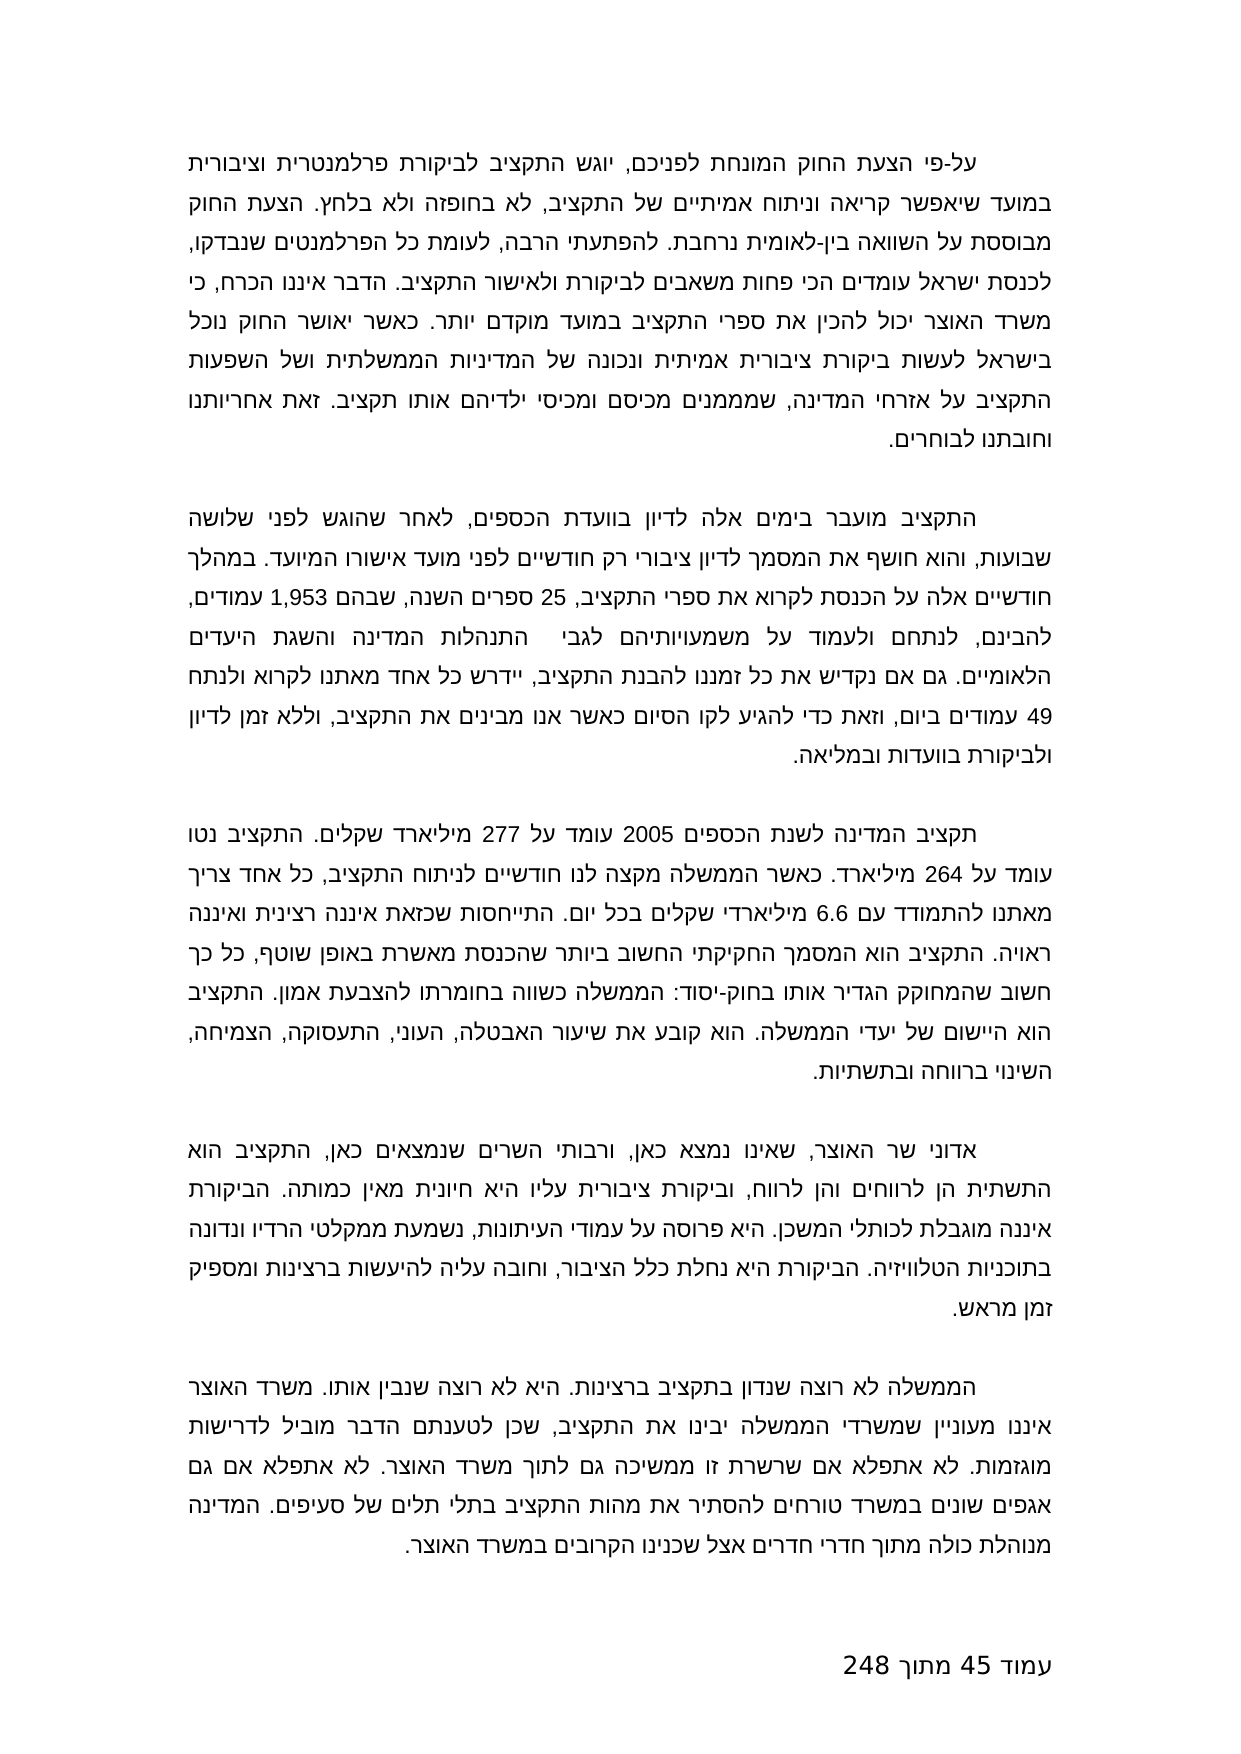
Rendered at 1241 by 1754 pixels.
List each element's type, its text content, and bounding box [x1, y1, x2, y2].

text התקציב מועבר בימים אלה לדיון בוועדת הכספים, לאחר שהוגש לפני שלושה שבועות, והוא חושף את המסמך לדיון ציבורי רק חודשיים לפני מועד אישורו המיועד. במהלך חודשיים אלה על הכנסת לקרוא את ספרי התקציב, 25 ספרים השנה, שבהם 1,953 עמודים, להבינם, לנתחם ולעמוד על משמעויותיהם לגבי התנהלות המדינה והשגת היעדים הלאומיים. גם אם נקדיש את כל זמננו להבנת התקציב, יידרש כל אחד מאתנו לקרוא ולנתח 49 עמודים ביום, וזאת כדי להגיע לקו הסיום כאשר אנו מבינים את התקציב, וללא זמן לדיון ולביקורת בוועדות ובמליאה. [187, 505, 1053, 768]
text הממשלה לא רוצה שנדון בתקציב ברצינות. היא לא רוצה שנבין אותו. משרד האוצר איננו מעוניין שמשרדי הממשלה יבינו את התקציב, שכן לטענתם הדבר מוביל לדרישות מוגזמות. לא אתפלא אם שרשרת זו ממשיכה גם לתוך משרד האוצר. לא אתפלא אם גם אגפים שונים במשרד טורחים להסתיר את מהות התקציב בתלי תלים של סעיפים. המדינה מנוהלת כולה מתוך חדרי חדרים אצל שכנינו הקרובים במשרד האוצר. [187, 1374, 1053, 1558]
text תקציב המדינה לשנת הכספים 2005 עומד על 277 מיליארד שקלים. התקציב נטו עומד על 264 מיליארד. כאשר הממשלה מקצה לנו חודשיים לניתוח התקציב, כל אחד צריך מאתנו להתמודד עם 6.6 מיליארדי שקלים בכל יום. התייחסות שכזאת איננה רצינית ואיננה ראויה. התקציב הוא המסמך החקיקתי החשוב ביותר שהכנסת מאשרת באופן שוטף, כל כך חשוב שהמחוקק הגדיר אותו בחוק-יסוד: הממשלה כשווה בחומרתו להצבעת אמון. התקציב הוא היישום של יעדי הממשלה. הוא קובע את שיעור האבטלה, העוני, התעסוקה, הצמיחה, השינוי ברווחה ובתשתיות. [187, 821, 1053, 1084]
text אדוני שר האוצר, שאינו נמצא כאן, ורבותי השרים שנמצאים כאן, התקציב הוא התשתית הן לרווחים והן לרווח, וביקורת ציבורית עליו היא חיונית מאין כמותה. הביקורת איננה מוגבלת לכותלי המשכן. היא פרוסה על עמודי העיתונות, נשמעת ממקלטי הרדיו ונדונה בתוכניות הטלוויזיה. הביקורת היא נחלת כלל הציבור, וחובה עליה להיעשות ברצינות ומספיק זמן מראש. [187, 1137, 1053, 1321]
text על-פי הצעת החוק המונחת לפניכם, יוגש התקציב לביקורת פרלמנטרית וציבורית במועד שיאפשר קריאה וניתוח אמיתיים של התקציב, לא בחופזה ולא בלחץ. הצעת החוק מבוססת על השוואה בין-לאומית נרחבת. להפתעתי הרבה, לעומת כל הפרלמנטים שנבדקו, לכנסת ישראל עומדים הכי פחות משאבים לביקורת ולאישור התקציב. הדבר איננו הכרח, כי משרד האוצר יכול להכין את ספרי התקציב במועד מוקדם יותר. כאשר יאושר החוק נוכל בישראל לעשות ביקורת ציבורית אמיתית ונכונה של המדיניות הממשלתית ושל השפעות התקציב על אזרחי המדינה, שמממנים מכיסם ומכיסי ילדיהם אותו תקציב. זאת אחריותנו וחובתנו לבוחרים. [187, 150, 1053, 453]
